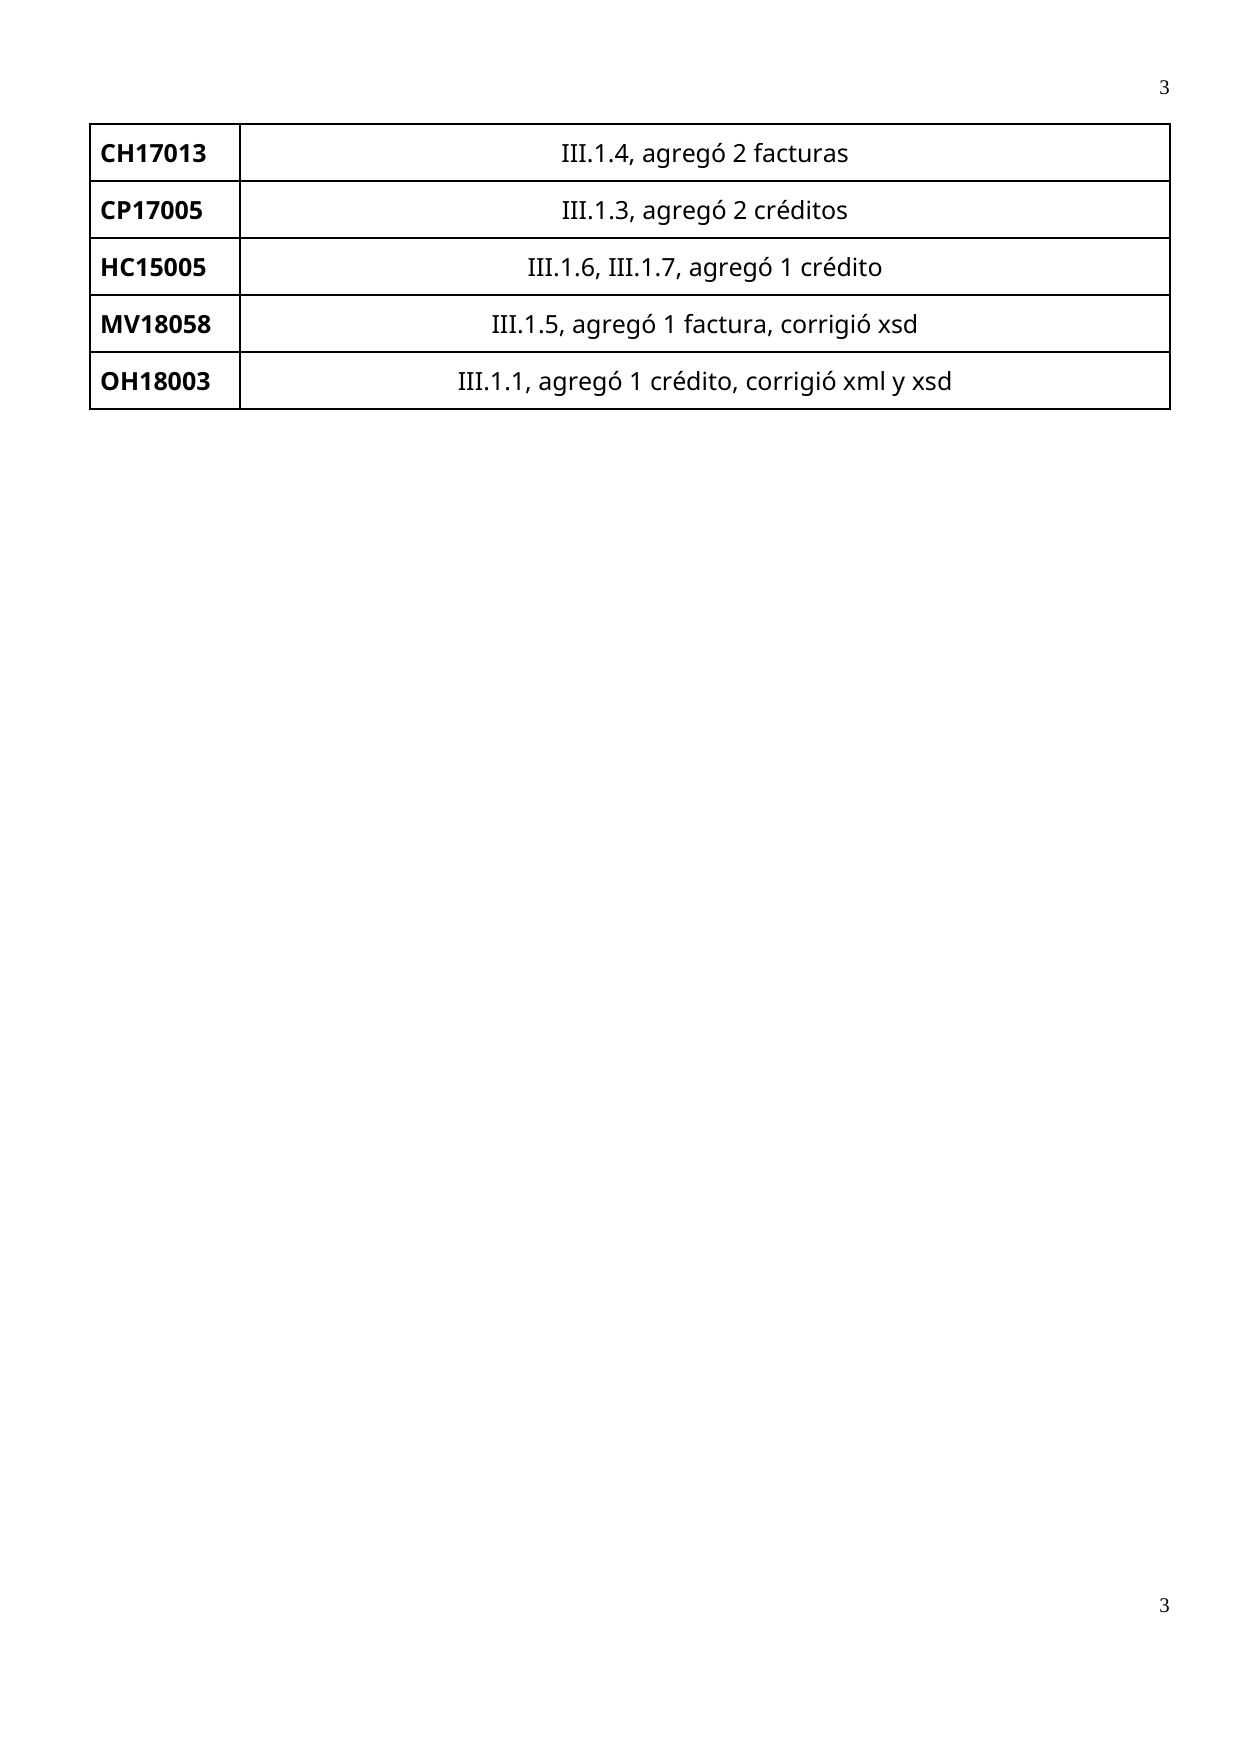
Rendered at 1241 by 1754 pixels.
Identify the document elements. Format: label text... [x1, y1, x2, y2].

table_cell III.1.4, agregó 2 facturas [241, 125, 1169, 180]
table_cell MV18058 [91, 296, 239, 351]
table_cell III.1.6, III.1.7, agregó 1 crédito [241, 239, 1169, 294]
table_cell III.1.3, agregó 2 créditos [241, 182, 1169, 237]
table_cell HC15005 [91, 239, 239, 294]
table_cell CH17013 [91, 125, 239, 180]
table_cell III.1.1, agregó 1 crédito, corrigió xml y xsd [241, 353, 1169, 408]
table_cell CP17005 [91, 182, 239, 237]
table_cell OH18003 [91, 353, 239, 408]
table_cell III.1.5, agregó 1 factura, corrigió xsd [241, 296, 1169, 351]
